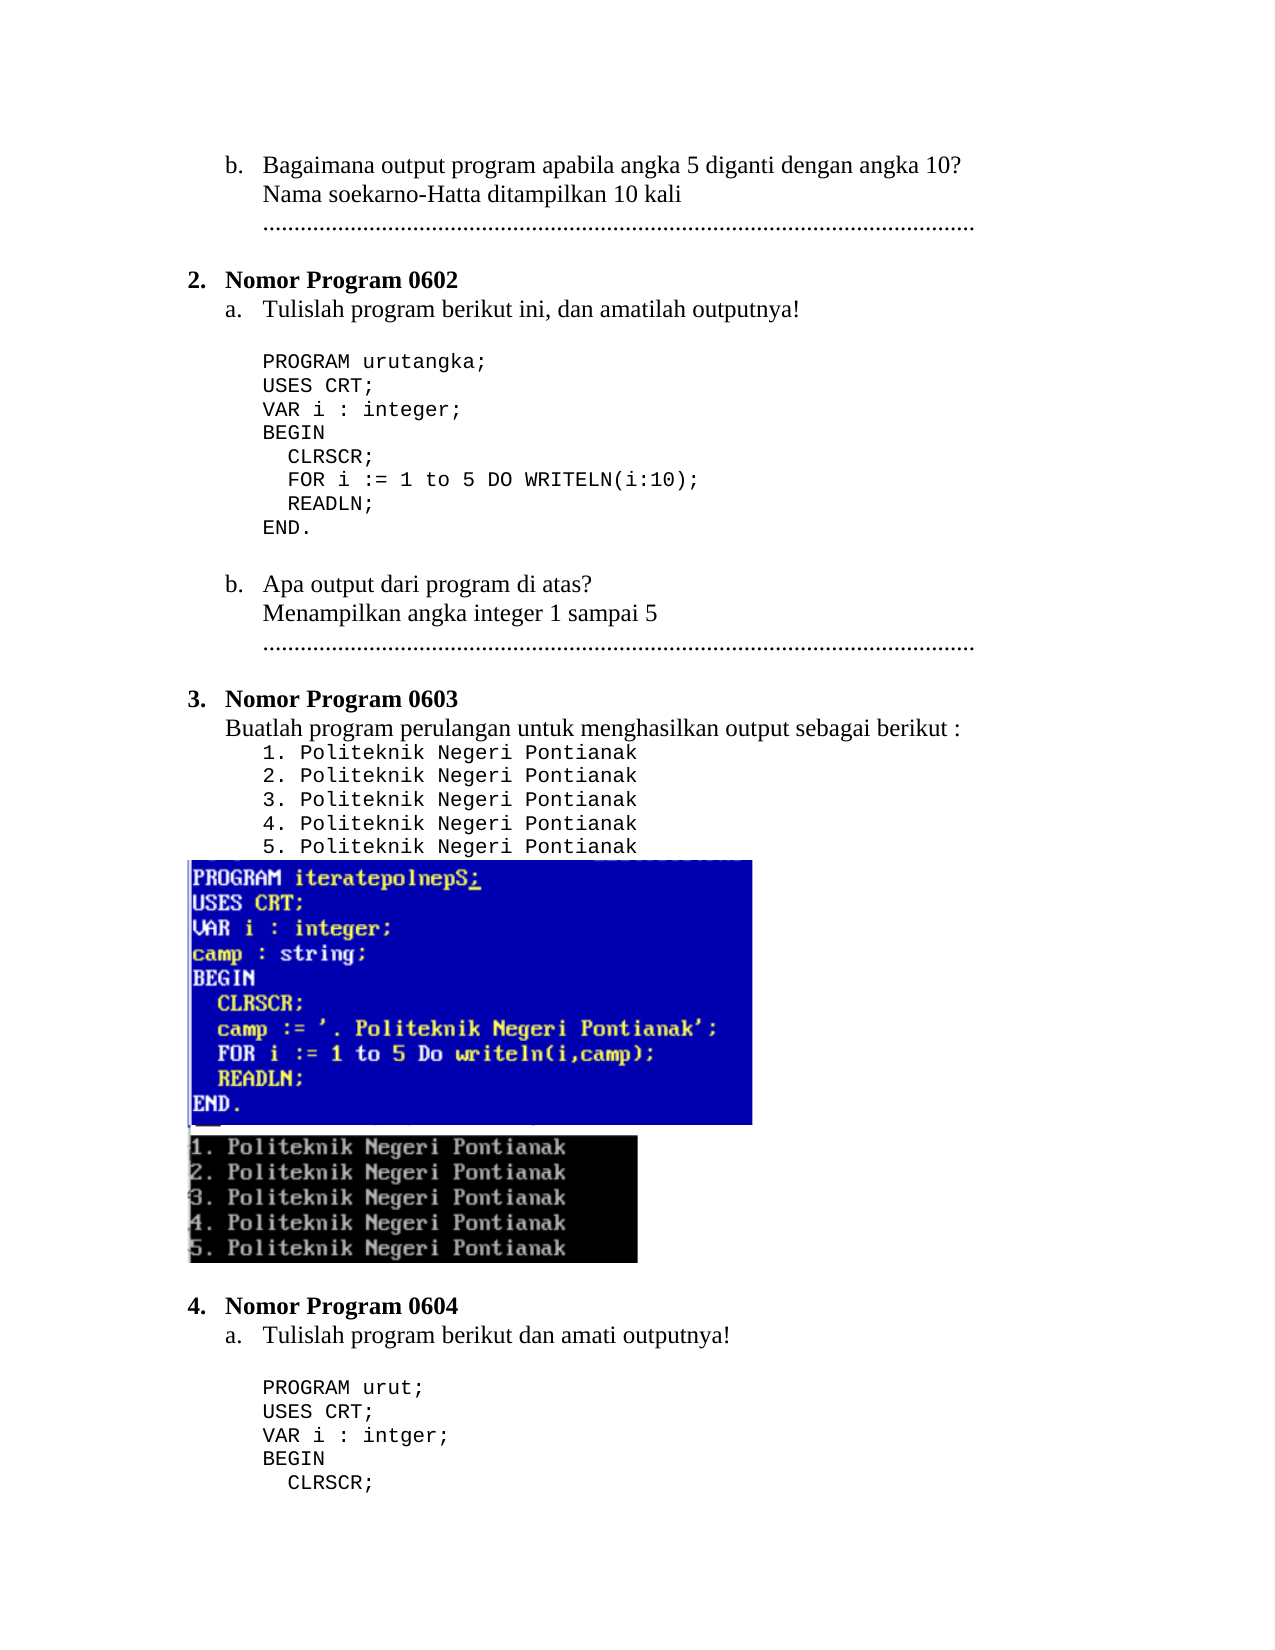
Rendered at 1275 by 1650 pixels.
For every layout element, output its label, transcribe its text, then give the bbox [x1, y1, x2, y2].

list Nomor Program 0604 [187, 1291, 1125, 1320]
list Apa output dari program di atas? [225, 569, 1125, 598]
text PROGRAM urutangka; [262, 351, 1125, 375]
text .................................................................................................................. [262, 627, 1125, 655]
list Politeknik Negeri Pontianak [262, 813, 1125, 836]
list Politeknik Negeri Pontianak [262, 789, 1125, 813]
picture [187, 860, 753, 1263]
text BEGIN [262, 422, 1125, 446]
list Politeknik Negeri Pontianak [262, 836, 1125, 860]
list Tulislah program berikut dan amati outputnya! [225, 1320, 1125, 1349]
list Politeknik Negeri Pontianak [262, 742, 1125, 765]
text CLRSCR; [262, 1472, 1125, 1496]
list Nomor Program 0602 [187, 265, 1125, 294]
text Nama soekarno-Hatta ditampilkan 10 kali [262, 179, 1125, 207]
text CLRSCR; [262, 446, 1125, 469]
list Nomor Program 0603 [187, 684, 1125, 713]
list Bagaimana output program apabila angka 5 diganti dengan angka 10? [225, 150, 1125, 179]
text PROGRAM urut; [262, 1377, 1125, 1401]
text VAR i : intger; [262, 1425, 1125, 1448]
text END. [262, 517, 1125, 540]
text USES CRT; [262, 375, 1125, 398]
text READLN; [262, 493, 1125, 517]
text BEGIN [262, 1448, 1125, 1472]
text .................................................................................................................. [262, 207, 1125, 236]
text Buatlah program perulangan untuk menghasilkan output sebagai berikut : [225, 713, 1125, 742]
text VAR i : integer; [262, 398, 1125, 422]
text FOR i := 1 to 5 DO WRITELN(i:10); [262, 469, 1125, 493]
list Tulislah program berikut ini, dan amatilah outputnya! [225, 294, 1125, 322]
text USES CRT; [262, 1401, 1125, 1425]
text Menampilkan angka integer 1 sampai 5 [262, 598, 1125, 627]
list Politeknik Negeri Pontianak [262, 765, 1125, 789]
